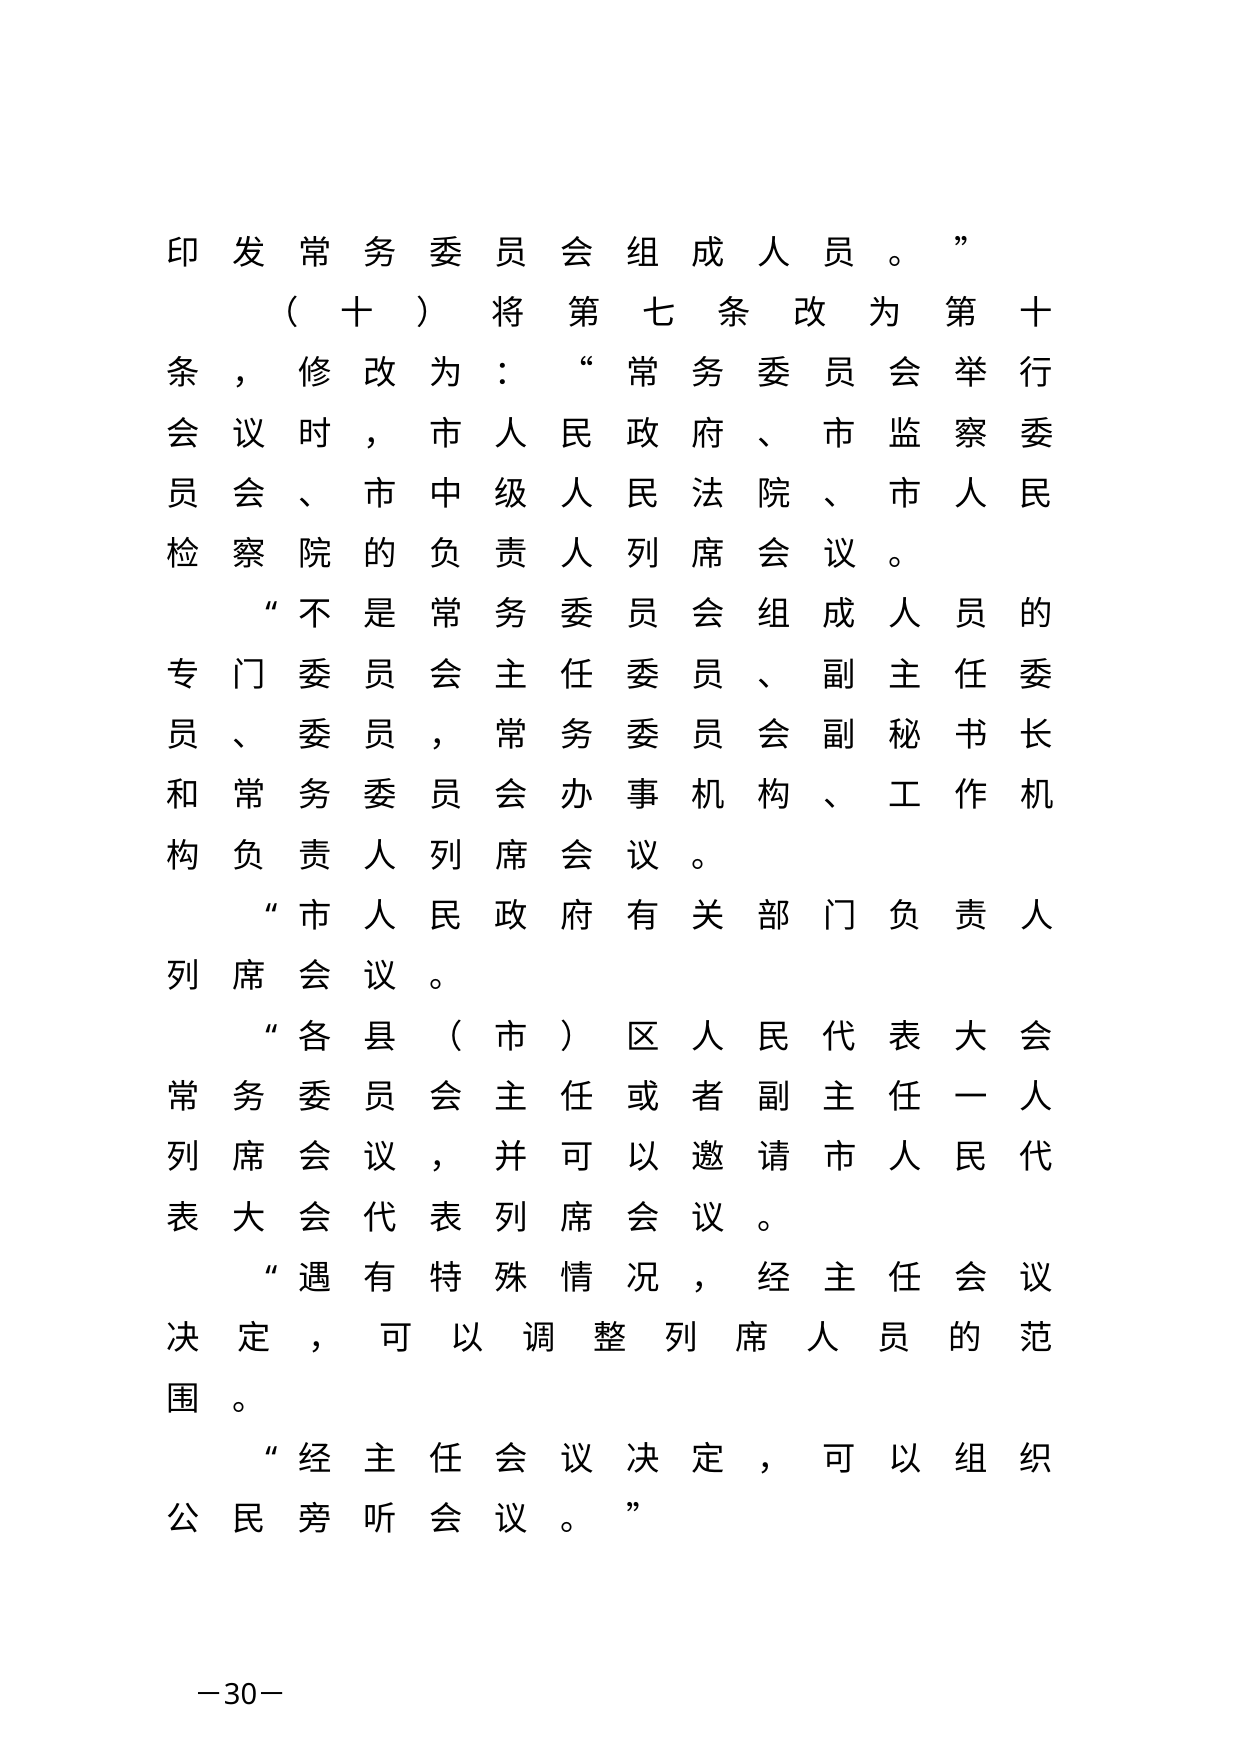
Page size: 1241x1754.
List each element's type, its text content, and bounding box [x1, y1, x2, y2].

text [167, 219, 1085, 280]
text “遇有特殊情况，经主任会议决定，可以调整列席人员的范围。 [167, 1245, 1085, 1426]
text “不是常务委员会组成人员的专门委员会主任委员、副主任委员、委员，常务委员会副秘书长和常务委员会办事机构、工作机构负责人列席会议。 [167, 581, 1085, 883]
text “各县（市）区人民代表大会常务委员会主任或者副主任一人列席会议，并可以邀请市人民代表大会代表列席会议。 [167, 1003, 1085, 1245]
text （十）将第七条改为第十条，修改为：“常务委员会举行会议时，市人民政府、市监察委员会、市中级人民法院、市人民检察院的负责人列席会议。 [167, 280, 1085, 581]
text “经主任会议决定，可以组织公民旁听会议。” [167, 1426, 1085, 1546]
text “市人民政府有关部门负责人列席会议。 [167, 883, 1085, 1003]
